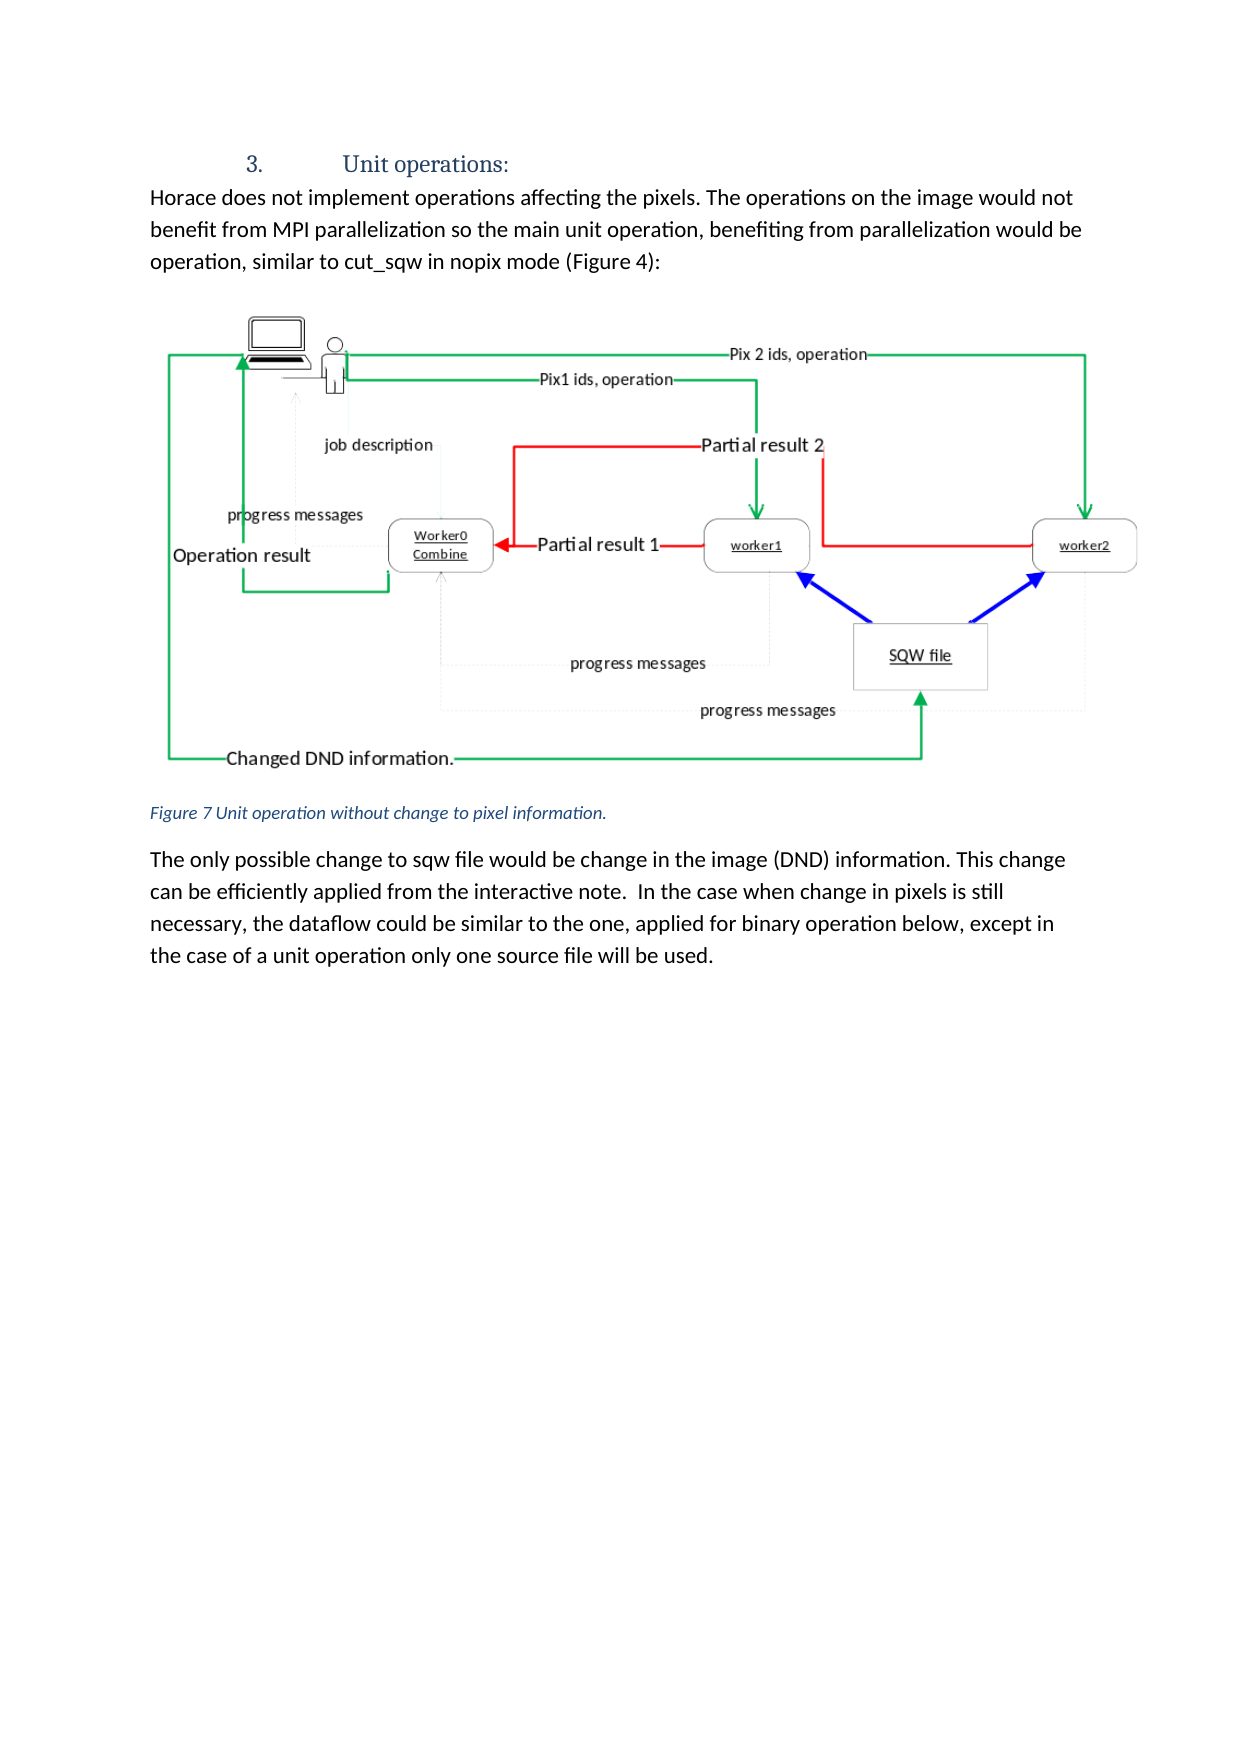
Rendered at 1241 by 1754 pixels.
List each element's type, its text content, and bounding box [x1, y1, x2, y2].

text The only possible change to sqw file would be change in the image (DND) information. This change can be efficiently applied from the interactive note. In the case when change in pixels is still necessary, the dataflow could be similar to the one, applied for binary operation below, except in the case of a unit operation only one source file will be used. [150, 845, 1090, 969]
subtitle Unit operations: [246, 150, 1090, 179]
text Horace does not implement operations affecting the pixels. The operations on the image would not benefit from MPI parallelization so the main unit operation, benefiting from parallelization would be operation, similar to cut_sqw in nopix mode (Figure 4): [150, 183, 1090, 275]
